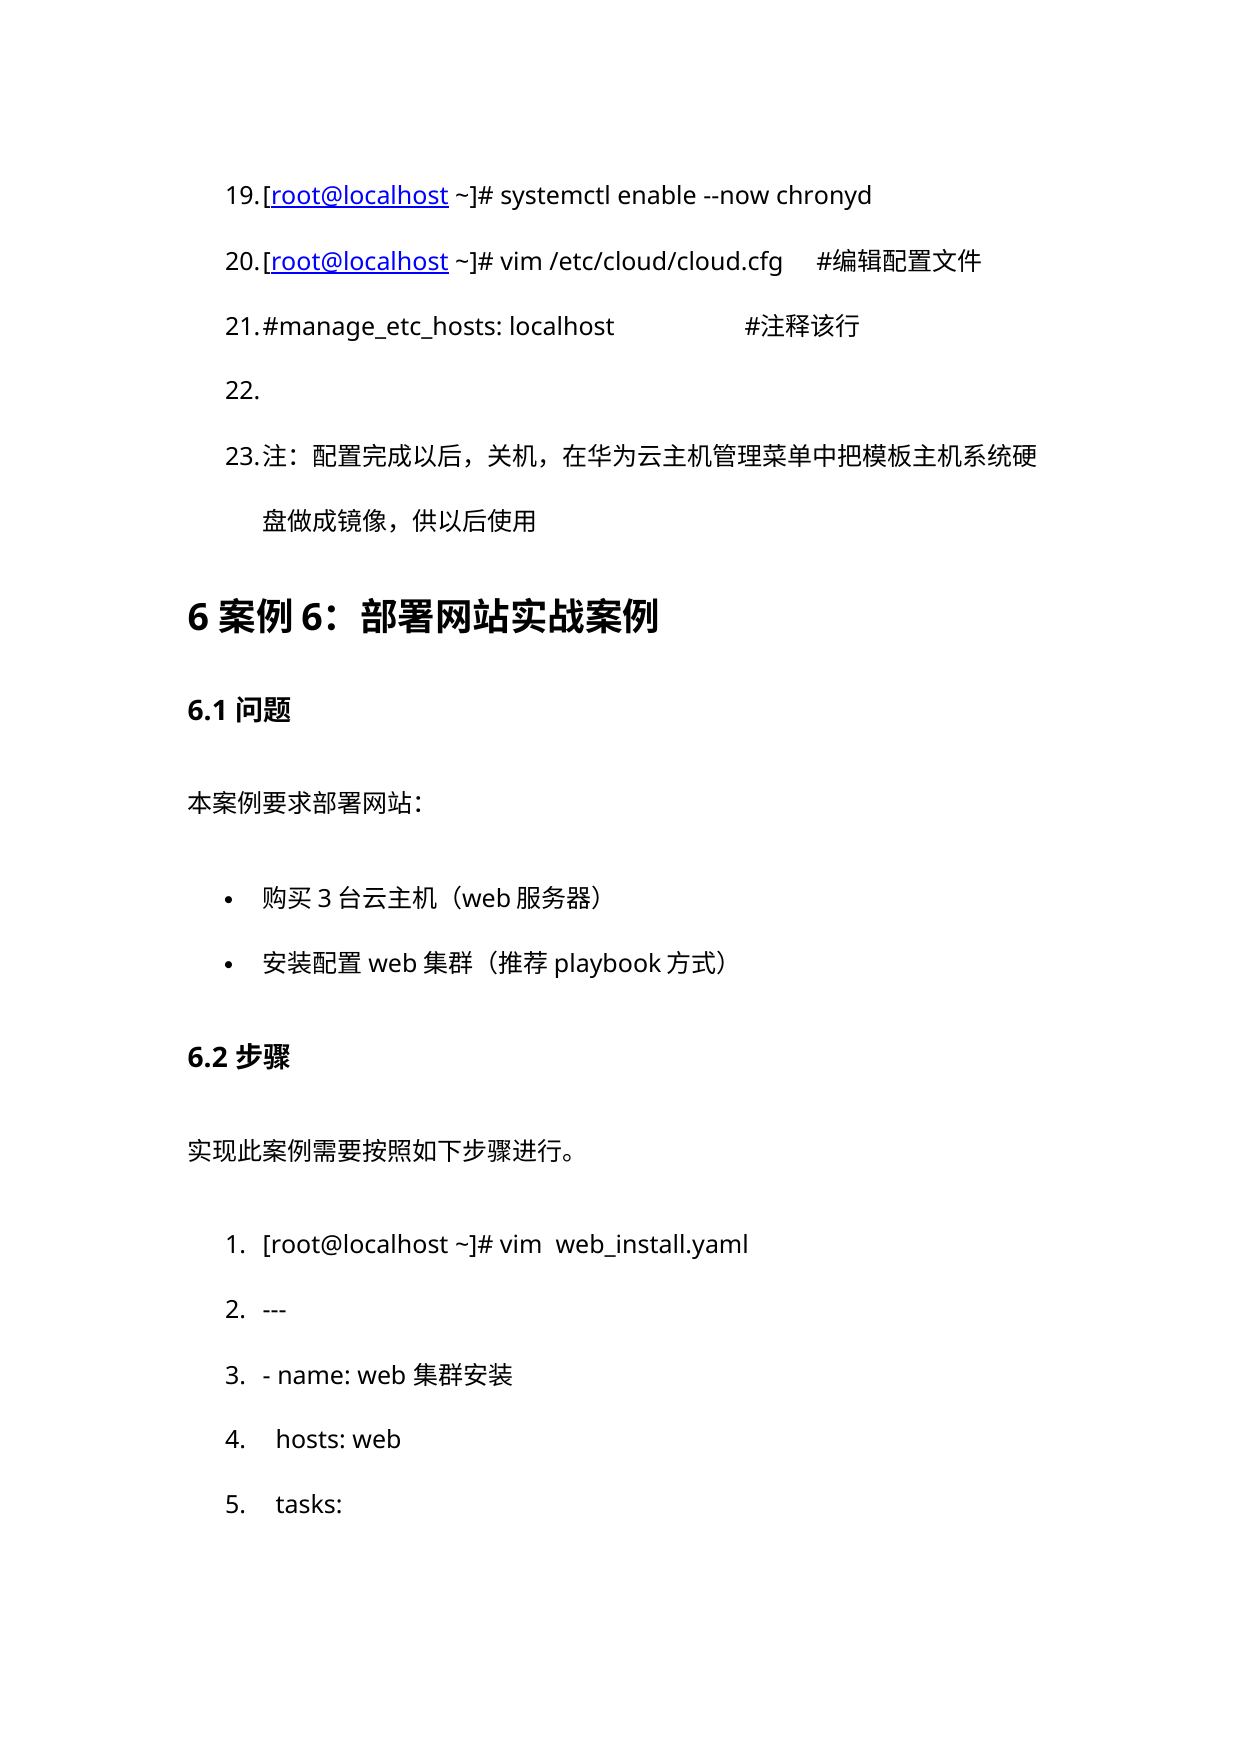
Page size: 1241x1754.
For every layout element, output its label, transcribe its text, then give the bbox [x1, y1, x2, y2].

list tasks: [225, 1471, 1053, 1536]
list hosts: web [225, 1406, 1053, 1471]
text 本案例要求部署网站： [187, 769, 1053, 834]
text 6.1 问题 [187, 675, 1053, 740]
list [root@localhost ~]# vim web_install.yaml [225, 1211, 1053, 1276]
text 实现此案例需要按照如下步骤进行。 [187, 1117, 1053, 1182]
list - name: web 集群安装 [225, 1341, 1053, 1406]
list [root@localhost ~]# vim /etc/cloud/cloud.cfg #编辑配置文件 [225, 227, 1053, 292]
list 注：配置完成以后，关机，在华为云主机管理菜单中把模板主机系统硬盘做成镜像，供以后使用 [225, 422, 1053, 552]
text 6 案例6：部署网站实战案例 [187, 581, 1053, 646]
list 购买3台云主机（web服务器） [225, 864, 1053, 929]
list --- [225, 1276, 1053, 1341]
list 安装配置 web 集群（推荐playbook方式） [225, 929, 1053, 994]
text 6.2 步骤 [187, 1023, 1053, 1088]
list [root@localhost ~]# systemctl enable --now chronyd [225, 162, 1053, 227]
list #manage_etc_hosts: localhost #注释该行 [225, 292, 1053, 357]
